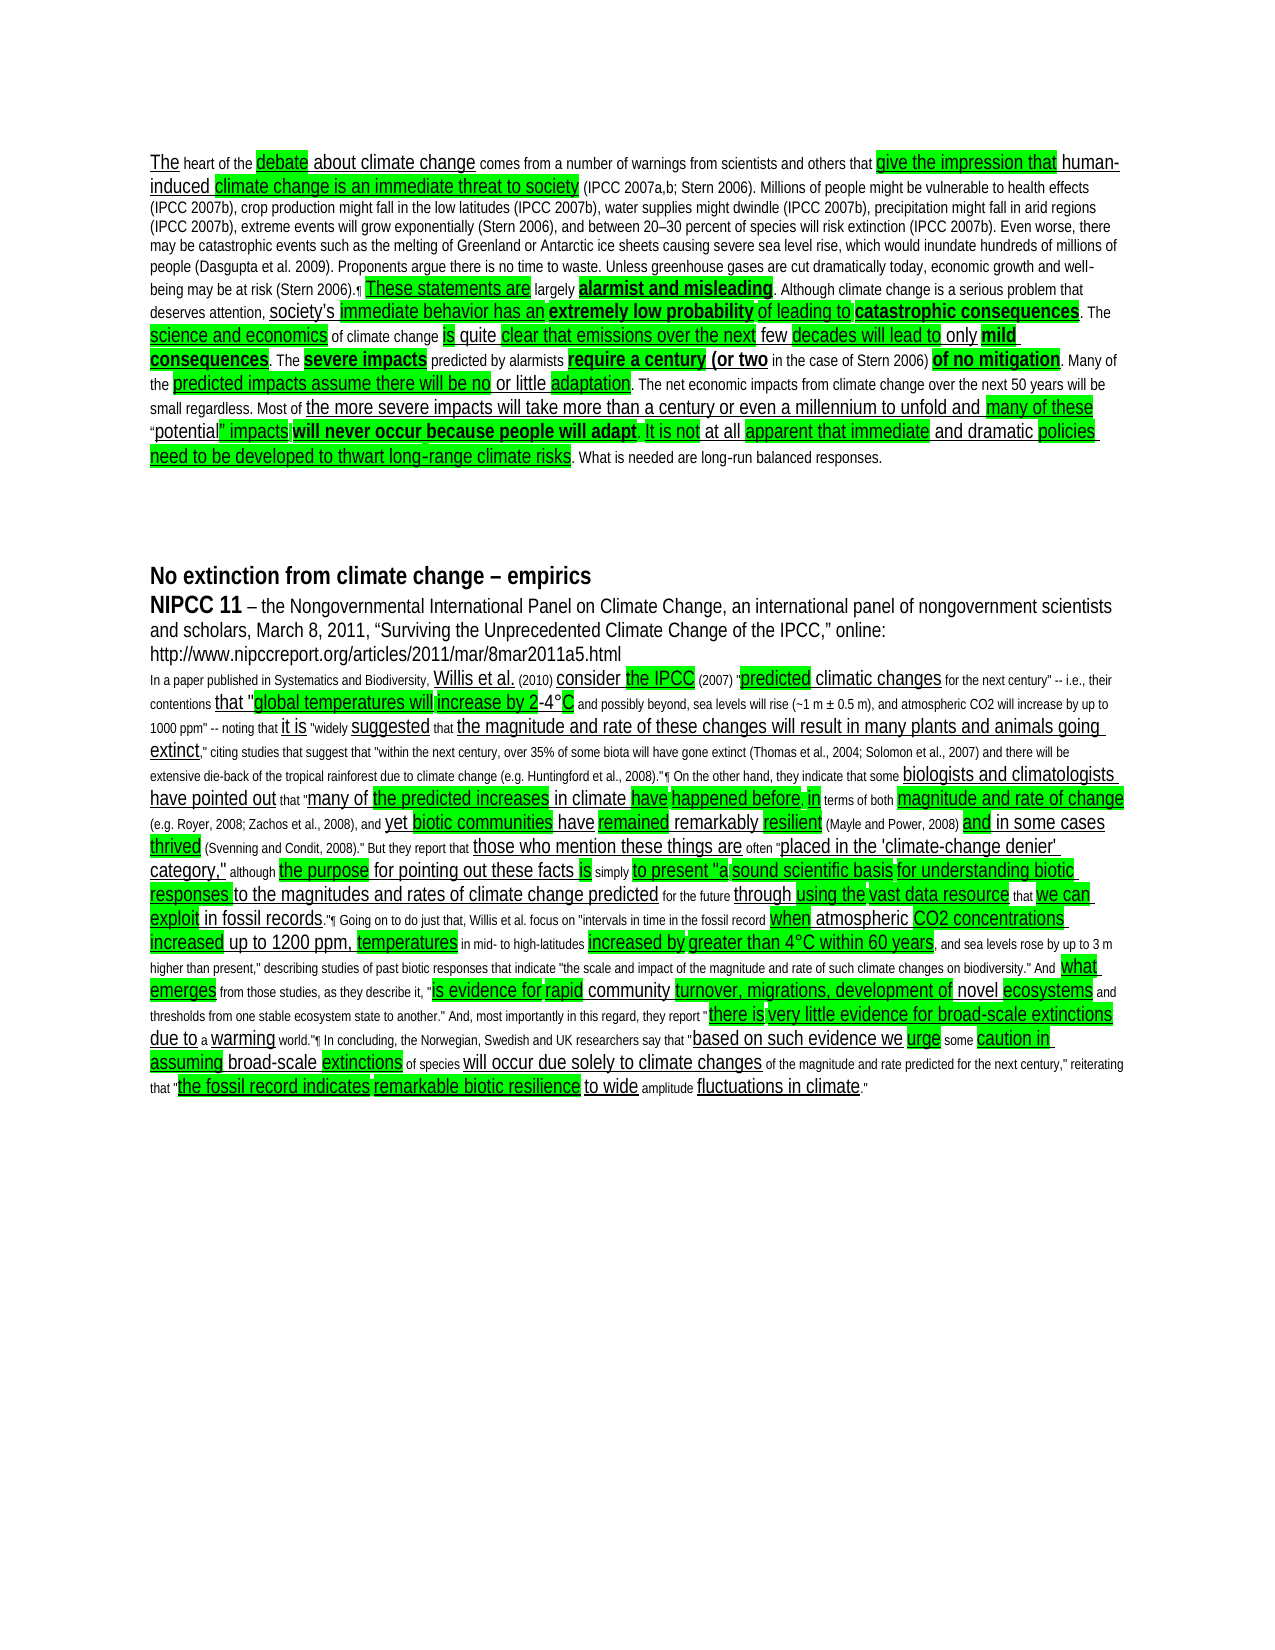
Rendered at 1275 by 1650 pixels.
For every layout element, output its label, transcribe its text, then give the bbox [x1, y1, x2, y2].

text In a paper published in Systematics and Biodiversity, Willis et al. (2010) consider the IPCC (2007) "predicted climatic changes for the next century" -- i.e., their contentions that "global temperatures will increase by 2-4°C and possibly beyond, sea levels will rise (~1 m ± 0.5 m), and atmospheric CO2 will increase by up to 1000 ppm" -- noting that it is "widely suggested that the magnitude and rate of these changes will result in many plants and animals going extinct," citing studies that suggest that "within the next century, over 35% of some biota will have gone extinct (Thomas et al., 2004; Solomon et al., 2007) and there will be extensive die-back of the tropical rainforest due to climate change (e.g. Huntingford et al., 2008)."¶ On the other hand, they indicate that some biologists and climatologists have pointed out that "many of the predicted increases in climate have happened before, in terms of both magnitude and rate of change (e.g. Royer, 2008; Zachos et al., 2008), and yet biotic communities have remained remarkably resilient (Mayle and Power, 2008) and in some cases thrived (Svenning and Condit, 2008)." But they report that those who mention these things are often "placed in the 'climate-change denier' category," although the purpose for pointing out these facts is simply to present "a sound scientific basis for understanding biotic responses to the magnitudes and rates of climate change predicted for the future through using the vast data resource that we can exploit in fossil records."¶ Going on to do just that, Willis et al. focus on "intervals in time in the fossil record when atmospheric CO2 concentrations increased up to 1200 ppm, temperatures in mid- to high-latitudes increased by greater than 4°C within 60 years, and sea levels rose by up to 3 m higher than present," describing studies of past biotic responses that indicate "the scale and impact of the magnitude and rate of such climate changes on biodiversity." And what emerges from those studies, as they describe it, "is evidence for rapid community turnover, migrations, development of novel ecosystems and thresholds from one stable ecosystem state to another." And, most importantly in this regard, they report "there is very little evidence for broad-scale extinctions due to a warming world."¶ In concluding, the Norwegian, Swedish and UK researchers say that "based on such evidence we urge some caution in assuming broad-scale extinctions of species will occur due solely to climate changes of the magnitude and rate predicted for the next century," reiterating that "the fossil record indicates remarkable biotic resilience to wide amplitude fluctuations in climate." [150, 666, 1125, 1097]
subtitle No extinction from climate change – empirics [150, 561, 1125, 590]
text The heart of the debate about climate change comes from a number of warnings from scientists and others that give the impression that human-induced climate change is an immediate threat to society (IPCC 2007a,b; Stern 2006). Millions of people might be vulnerable to health effects (IPCC 2007b), crop production might fall in the low latitudes (IPCC 2007b), water supplies might dwindle (IPCC 2007b), precipitation might fall in arid regions (IPCC 2007b), extreme events will grow exponentially (Stern 2006), and between 20–30 percent of species will risk extinction (IPCC 2007b). Even worse, there may be catastrophic events such as the melting of Greenland or Antarctic ice sheets causing severe sea level rise, which would inundate hundreds of millions of people (Dasgupta et al. 2009). Proponents argue there is no time to waste. Unless greenhouse gases are cut dramatically today, economic growth and well‐being may be at risk (Stern 2006).¶ These statements are largely alarmist and misleading. Although climate change is a serious problem that deserves attention, society’s immediate behavior has an extremely low probability of leading to catastrophic consequences. The science and economics of climate change is quite clear that emissions over the next few decades will lead to only mild consequences. The severe impacts predicted by alarmists require a century (or two in the case of Stern 2006) of no mitigation. Many of the predicted impacts assume there will be no or little adaptation. The net economic impacts from climate change over the next 50 years will be small regardless. Most of the more severe impacts will take more than a century or even a millennium to unfold and many of these “potential” impacts will never occur because people will adapt. It is not at all apparent that immediate and dramatic policies need to be developed to thwart long‐range climate risks. What is needed are long‐run balanced responses. [150, 150, 1125, 468]
text NIPCC 11 – the Nongovernmental International Panel on Climate Change, an international panel of nongovernment scientists and scholars, March 8, 2011, “Surviving the Unprecedented Climate Change of the IPCC,” online: http://www.nipccreport.org/articles/2011/mar/8mar2011a5.html [150, 590, 1125, 666]
